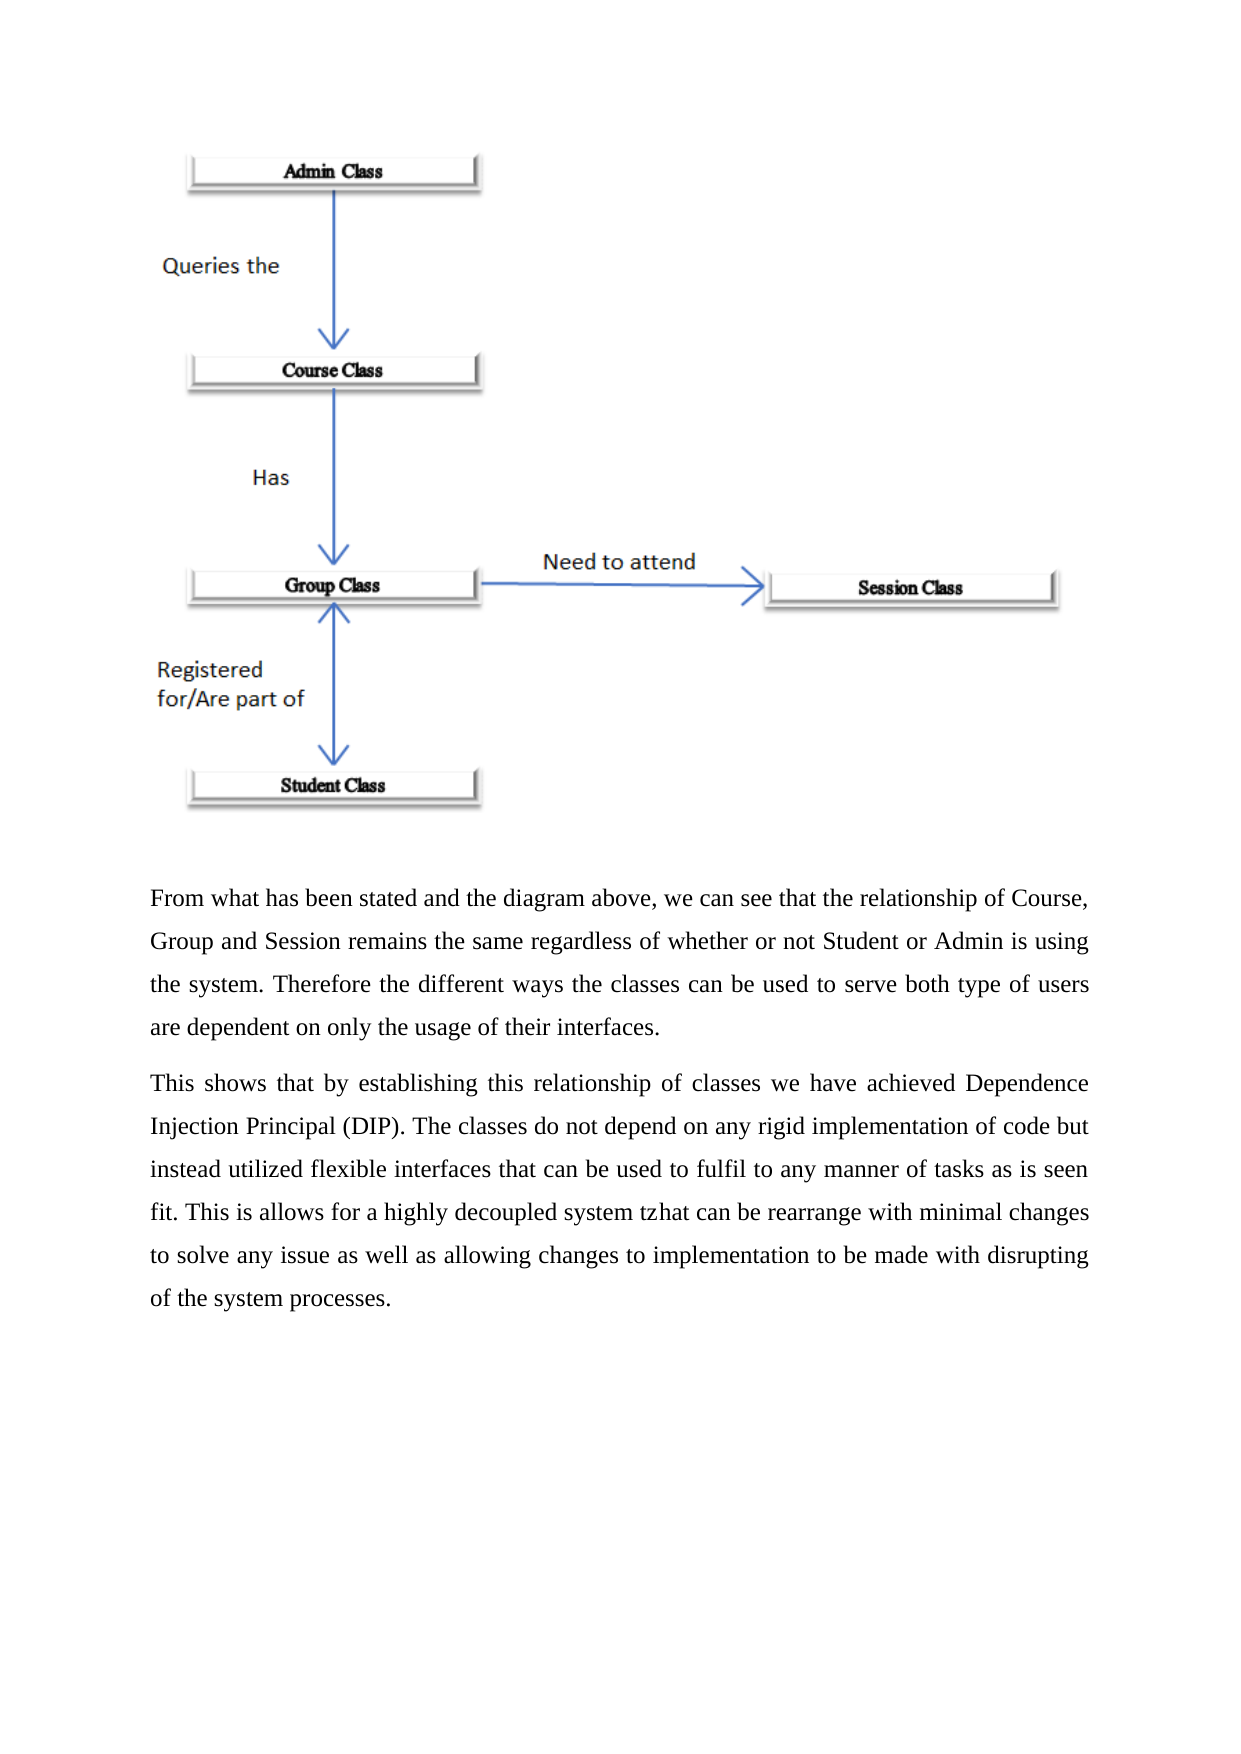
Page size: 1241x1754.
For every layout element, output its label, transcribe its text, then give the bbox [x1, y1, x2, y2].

text This shows that by establishing this relationship of classes we have achieved Dependence Injection Principal (DIP). The classes do not depend on any rigid implementation of code but instead utilized flexible interfaces that can be used to fulfil to any manner of tasks as is seen fit. This is allows for a highly decoupled system tzhat can be rearrange with minimal changes to solve any issue as well as allowing changes to implementation to be made with disrupting of the system processes. [150, 1068, 1090, 1312]
text From what has been stated and the diagram above, we can see that the relationship of Course, Group and Session remains the same regardless of whether or not Student or Admin is using the system. Therefore the different ways the classes can be used to serve both type of users are dependent on only the usage of their interfaces. [150, 840, 1090, 1041]
picture [150, 150, 1064, 813]
